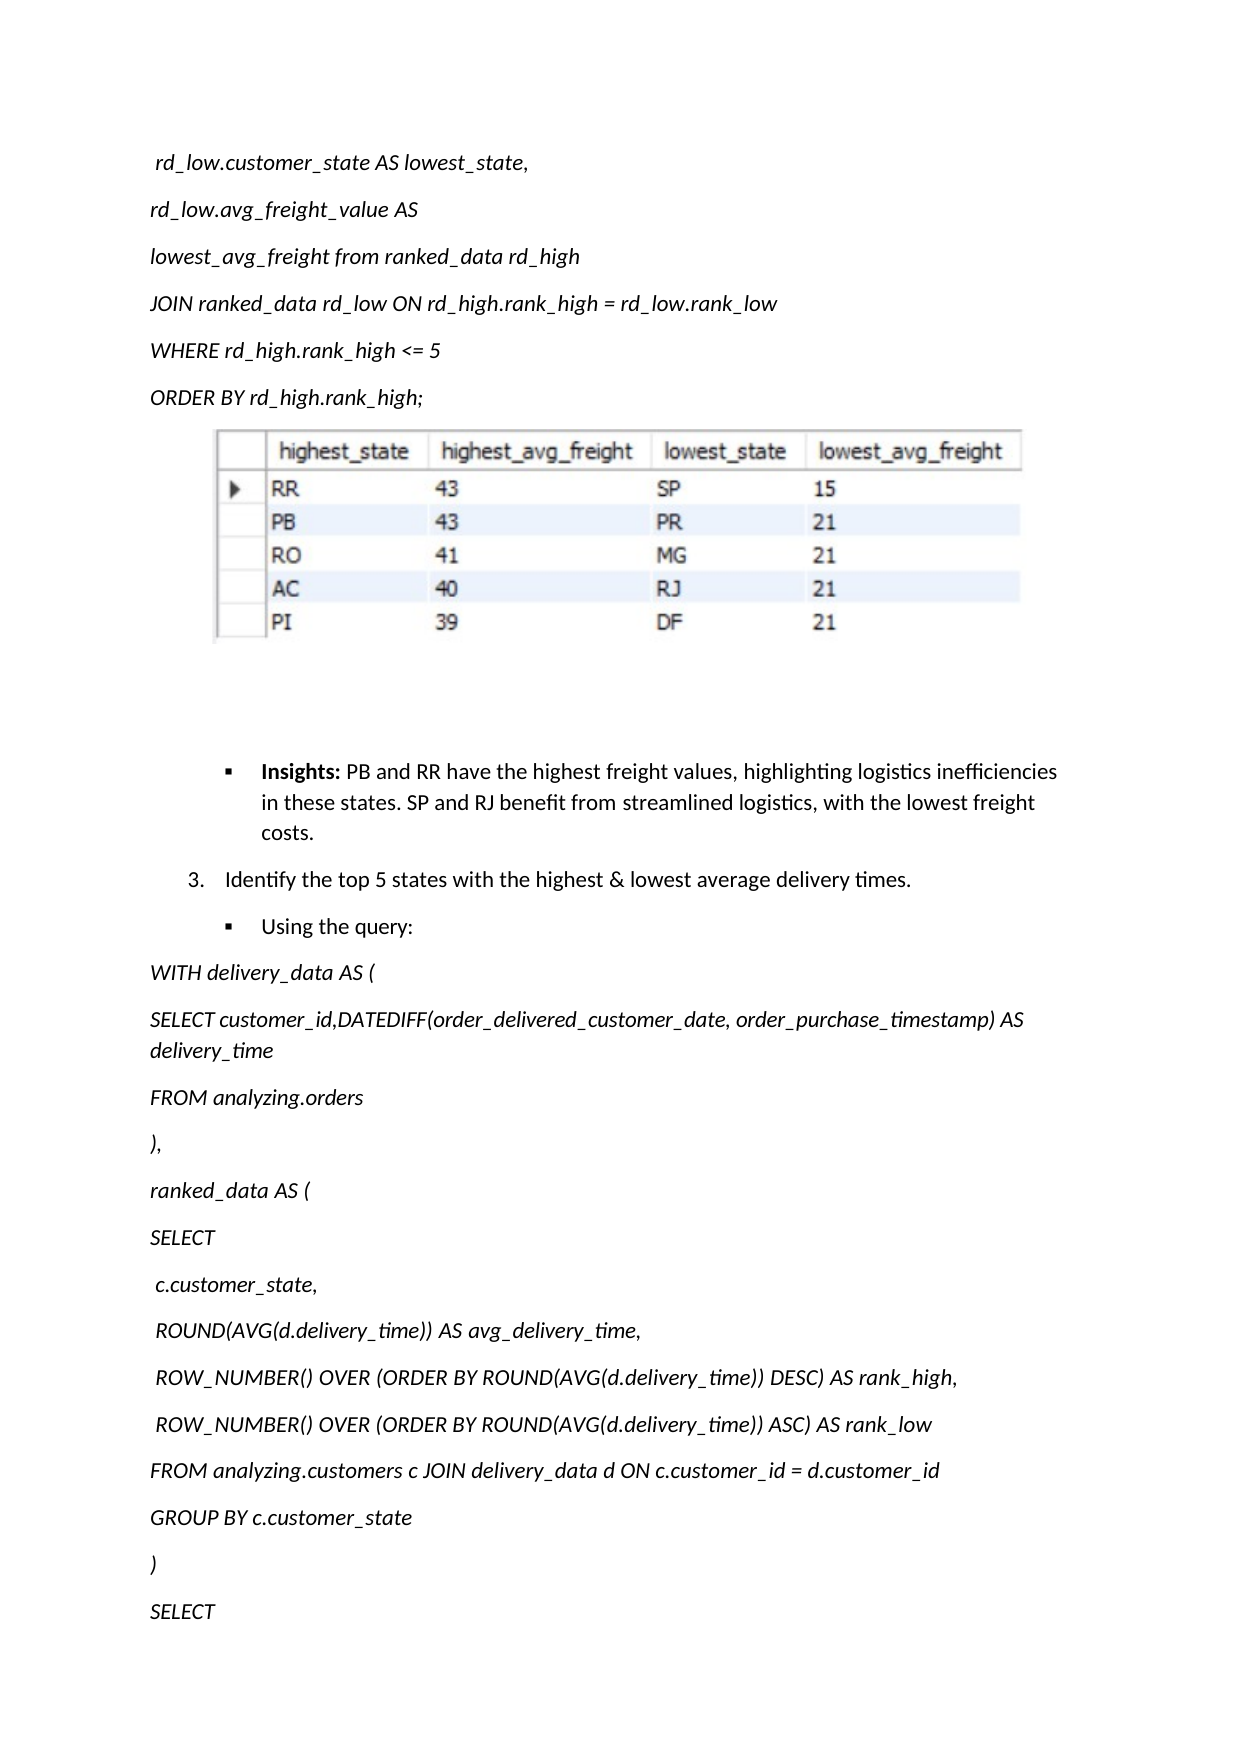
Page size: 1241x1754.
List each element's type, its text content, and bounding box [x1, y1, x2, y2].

text rd_low.customer_state AS lowest_state, rd_low.avg_freight_value AS lowest_avg_freight from ranked_data rd_high [150, 148, 602, 270]
text c.customer_state, [155, 1270, 1093, 1298]
text ), [150, 1129, 1093, 1157]
picture [212, 429, 1027, 644]
text ) SELECT [150, 1551, 216, 1626]
text SELECT customer_id,DATEDIFF(order_delivered_customer_date, order_purchase_timestamp) AS delivery_time [150, 1006, 1093, 1064]
text ROW_NUMBER() OVER (ORDER BY ROUND(AVG(d.delivery_time)) DESC) AS rank_high, ROW_NUMBER() OVER (ORDER BY ROUND(AVG(d.delivery_time)) ASC) AS rank_low [155, 1363, 1093, 1438]
text WITH delivery_data AS ( [150, 958, 1093, 987]
list Identify the top 5 states with the highest & lowest average delivery times. [187, 865, 1093, 893]
text ORDER BY rd_high.rank_high; [150, 383, 1093, 411]
text ROUND(AVG(d.delivery_time)) AS avg_delivery_time, [155, 1317, 1093, 1344]
text ranked_data AS ( SELECT [150, 1176, 369, 1251]
text FROM analyzing.orders [150, 1083, 1093, 1111]
list Using the query: [224, 912, 1093, 940]
text JOIN ranked_data rd_low ON rd_high.rank_high = rd_low.rank_low WHERE rd_high.rank_high <= 5 [150, 289, 837, 364]
text FROM analyzing.customers c JOIN delivery_data d ON c.customer_id = d.customer_id GROUP BY c.customer_state [150, 1457, 1000, 1532]
list Insights: PB and RR have the highest freight values, highlighting logistics inefficiencies in these states. SP and RJ benefit from streamlined logistics, with the lowest freight costs. [224, 757, 1077, 846]
